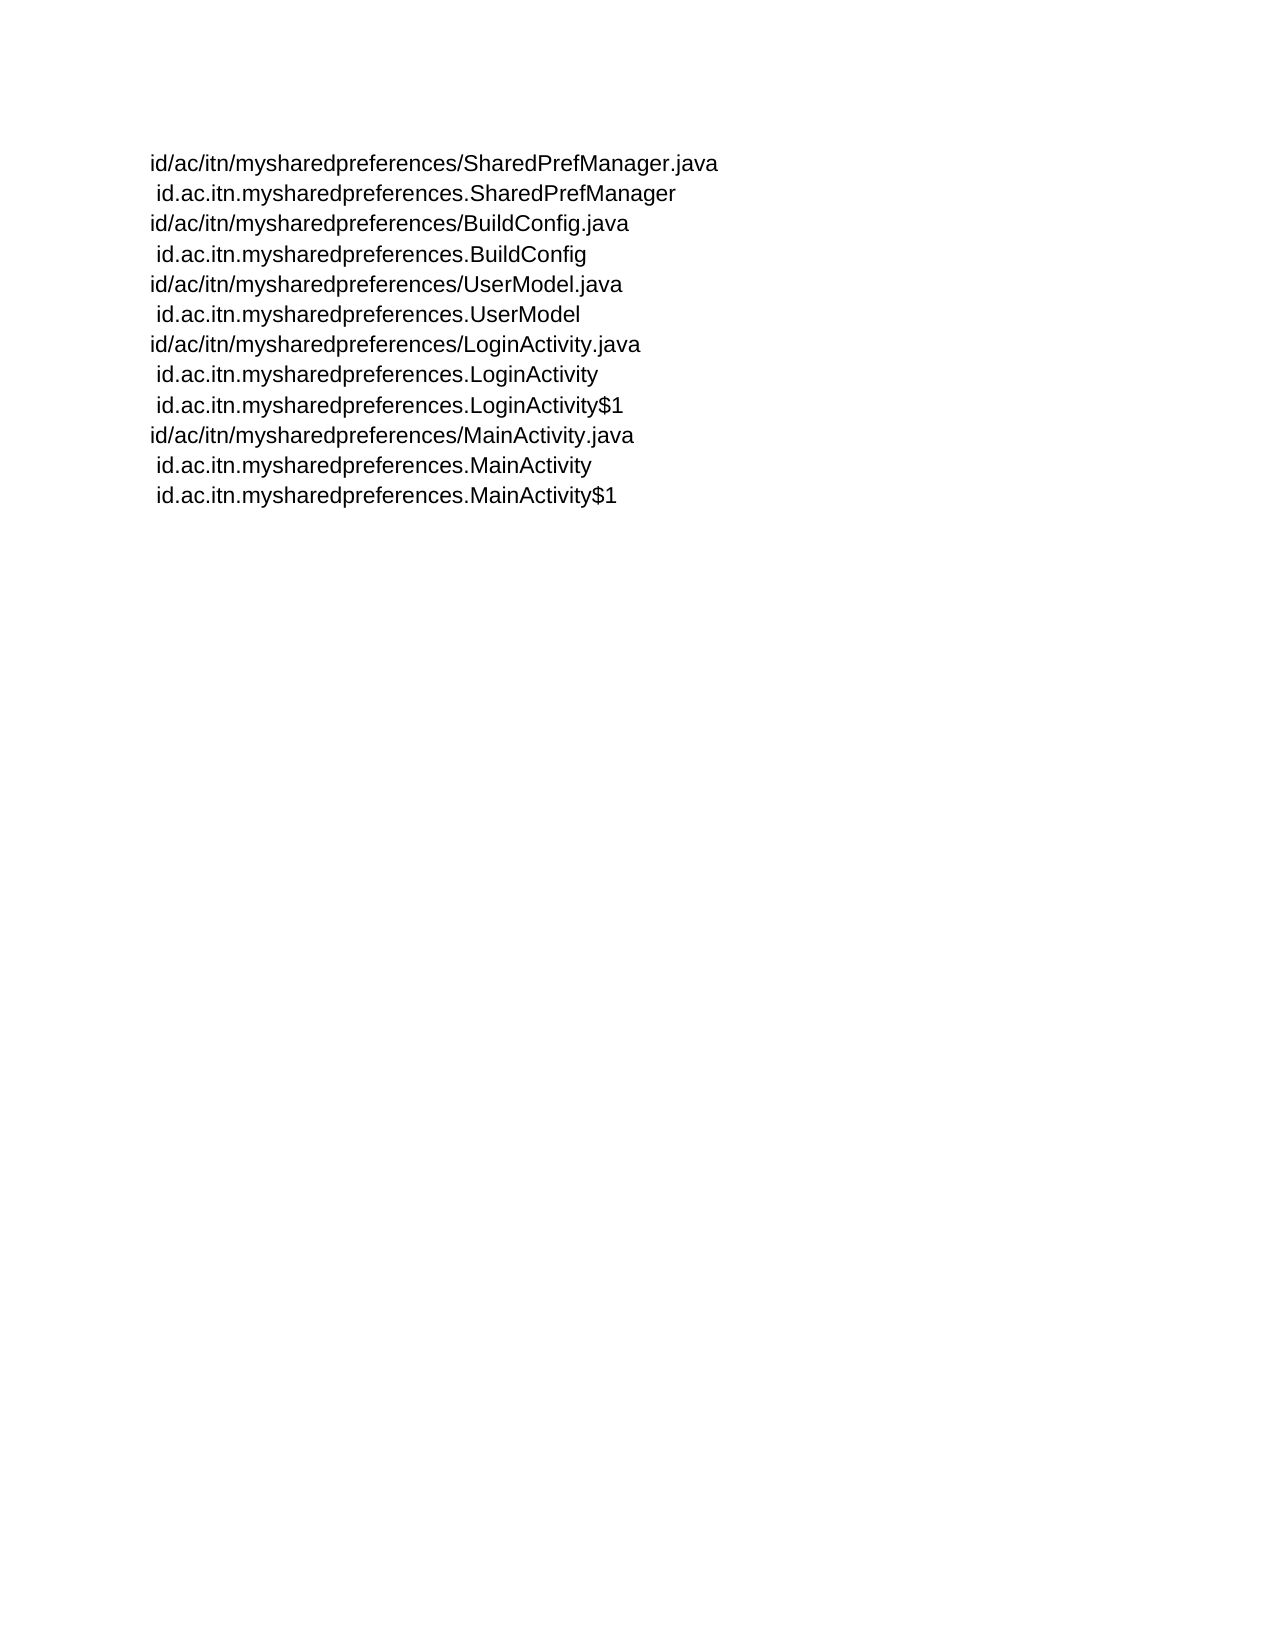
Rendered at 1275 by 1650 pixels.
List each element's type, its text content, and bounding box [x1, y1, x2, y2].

text id/ac/itn/mysharedpreferences/LoginActivity.java [150, 331, 1125, 358]
text id.ac.itn.mysharedpreferences.LoginActivity [150, 361, 1125, 388]
text id.ac.itn.mysharedpreferences.BuildConfig [150, 241, 1125, 267]
text id/ac/itn/mysharedpreferences/BuildConfig.java [150, 210, 1125, 237]
text id/ac/itn/mysharedpreferences/UserModel.java [150, 271, 1125, 297]
text id/ac/itn/mysharedpreferences/MainActivity.java [150, 422, 1125, 448]
text id.ac.itn.mysharedpreferences.MainActivity$1 [150, 482, 1125, 509]
text id/ac/itn/mysharedpreferences/SharedPrefManager.java [150, 150, 1125, 176]
text id.ac.itn.mysharedpreferences.SharedPrefManager [150, 180, 1125, 207]
text id.ac.itn.mysharedpreferences.MainActivity [150, 452, 1125, 478]
text id.ac.itn.mysharedpreferences.UserModel [150, 301, 1125, 327]
text id.ac.itn.mysharedpreferences.LoginActivity$1 [150, 392, 1125, 418]
